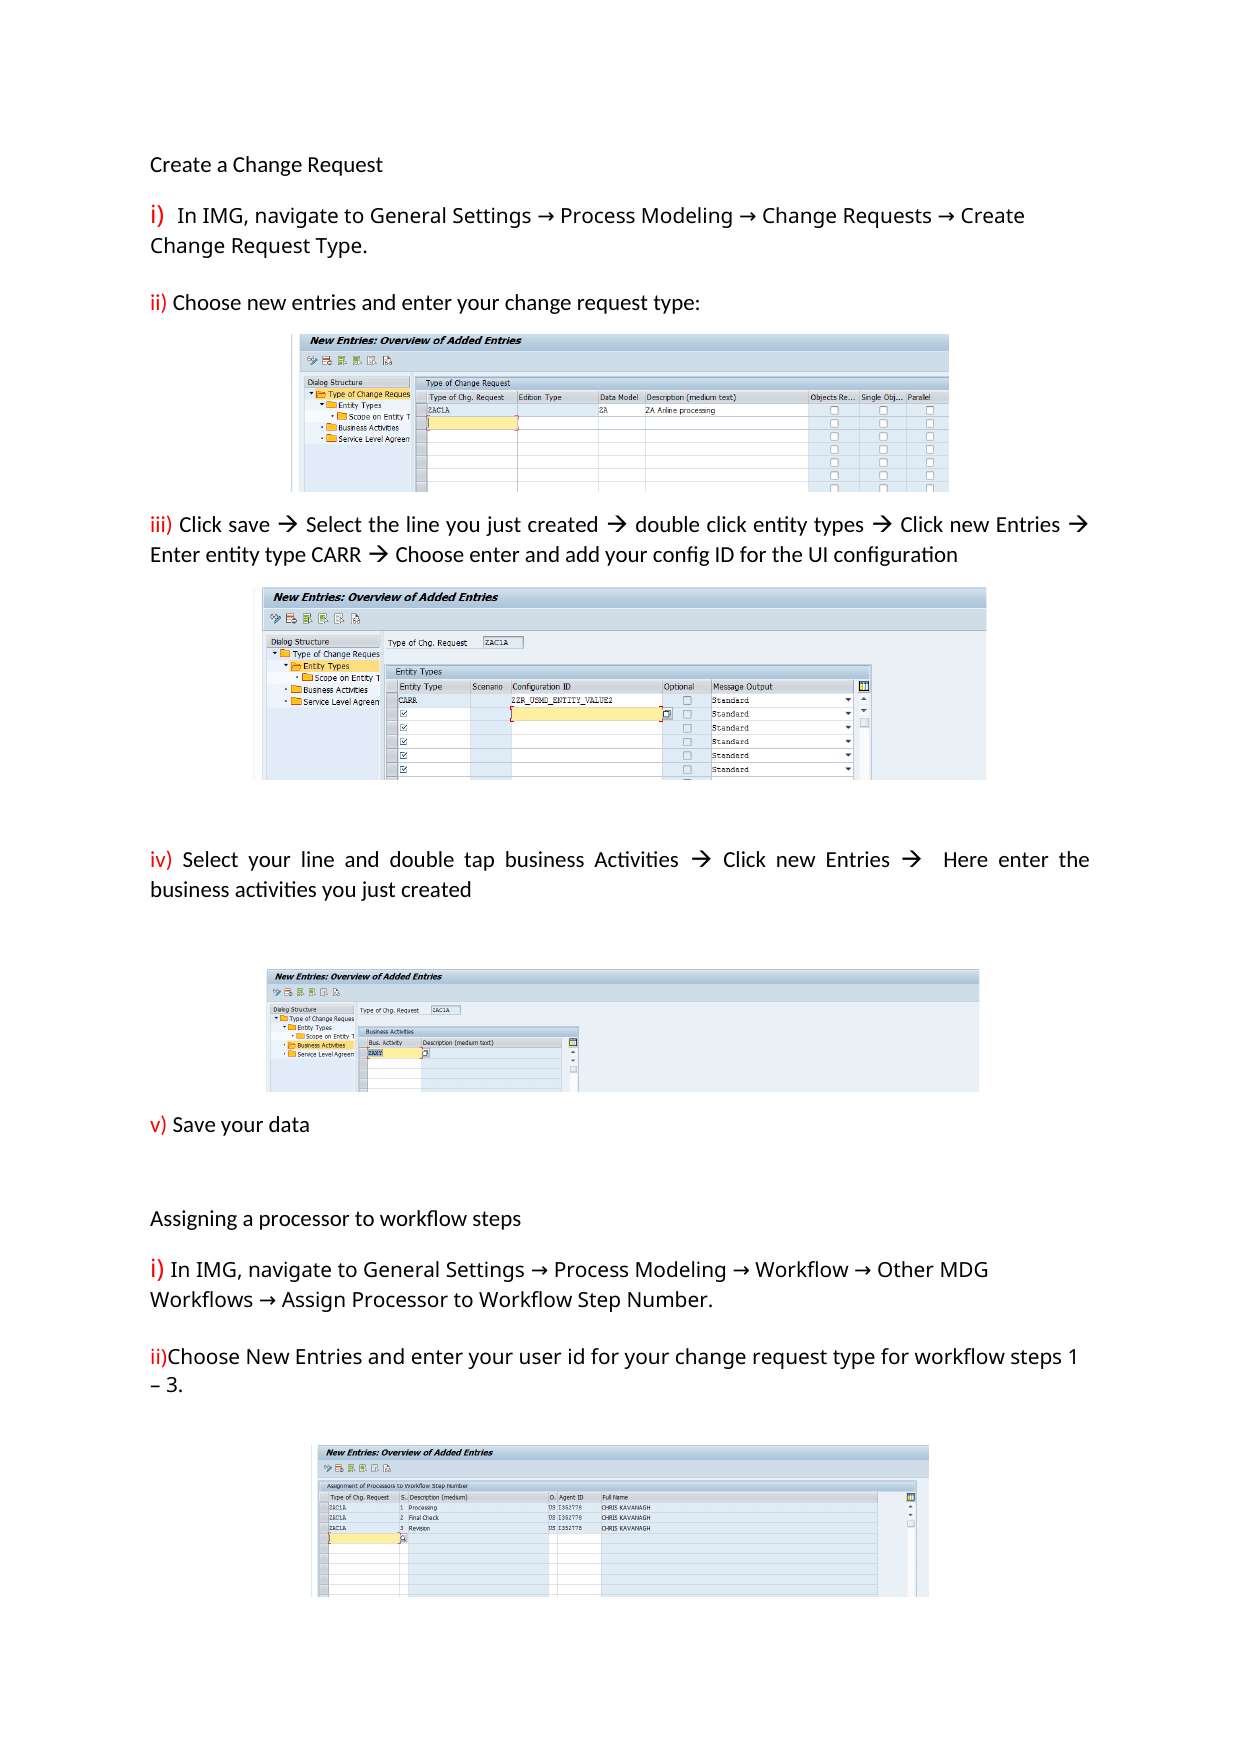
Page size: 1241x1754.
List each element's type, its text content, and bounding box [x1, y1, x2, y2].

picture [253, 587, 987, 780]
text ii)Choose New Entries and enter your user id for your change request type for workflow steps 1 – 3. [150, 1342, 1090, 1399]
text v) Save your data [150, 1111, 1090, 1138]
picture [311, 1445, 929, 1597]
text i) In IMG, navigate to General Settings → Process Modeling → Workflow → Other MDG Workflows → Assign Processor to Workflow Step Number. [150, 1251, 1090, 1314]
text iii) Click save Select the line you just created double click entity types Click new Entries Enter entity type CARR Choose enter and add your config ID for the UI configuration [150, 510, 1090, 568]
picture [261, 969, 980, 1092]
text Create a Change Request [150, 150, 1090, 178]
text ii) Choose new entries and enter your change request type: [150, 288, 1090, 316]
text i) In IMG, navigate to General Settings → Process Modeling → Change Requests → Create Change Request Type. [150, 197, 1090, 259]
picture [291, 334, 949, 492]
text iv) Select your line and double tap business Activities Click new Entries Here enter the business activities you just created [150, 845, 1090, 903]
text Assigning a processor to workflow steps [150, 1204, 1090, 1232]
